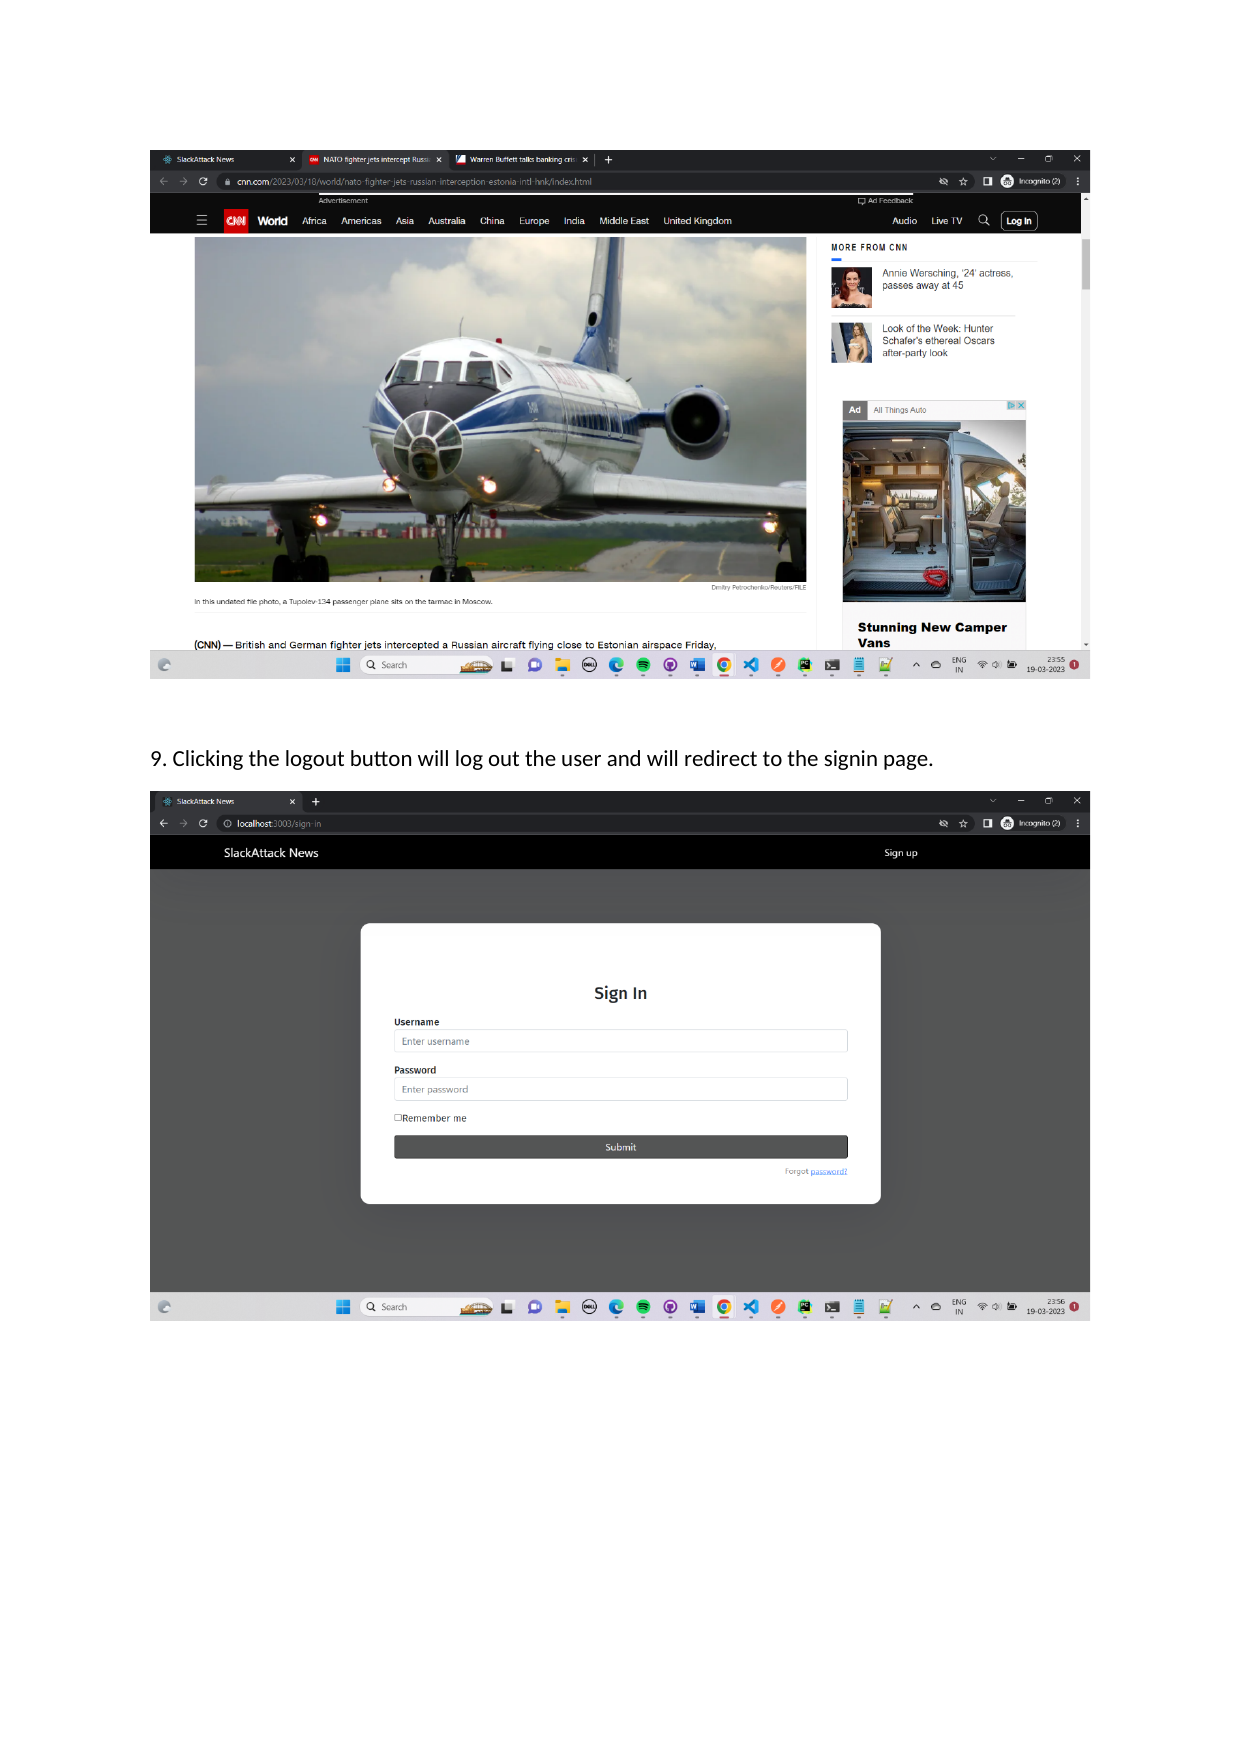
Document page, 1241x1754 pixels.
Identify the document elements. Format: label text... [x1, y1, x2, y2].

picture [150, 791, 1091, 1321]
picture [150, 150, 1091, 679]
text 9. Clicking the logout button will log out the user and will redirect to the signin page. [150, 744, 1090, 773]
